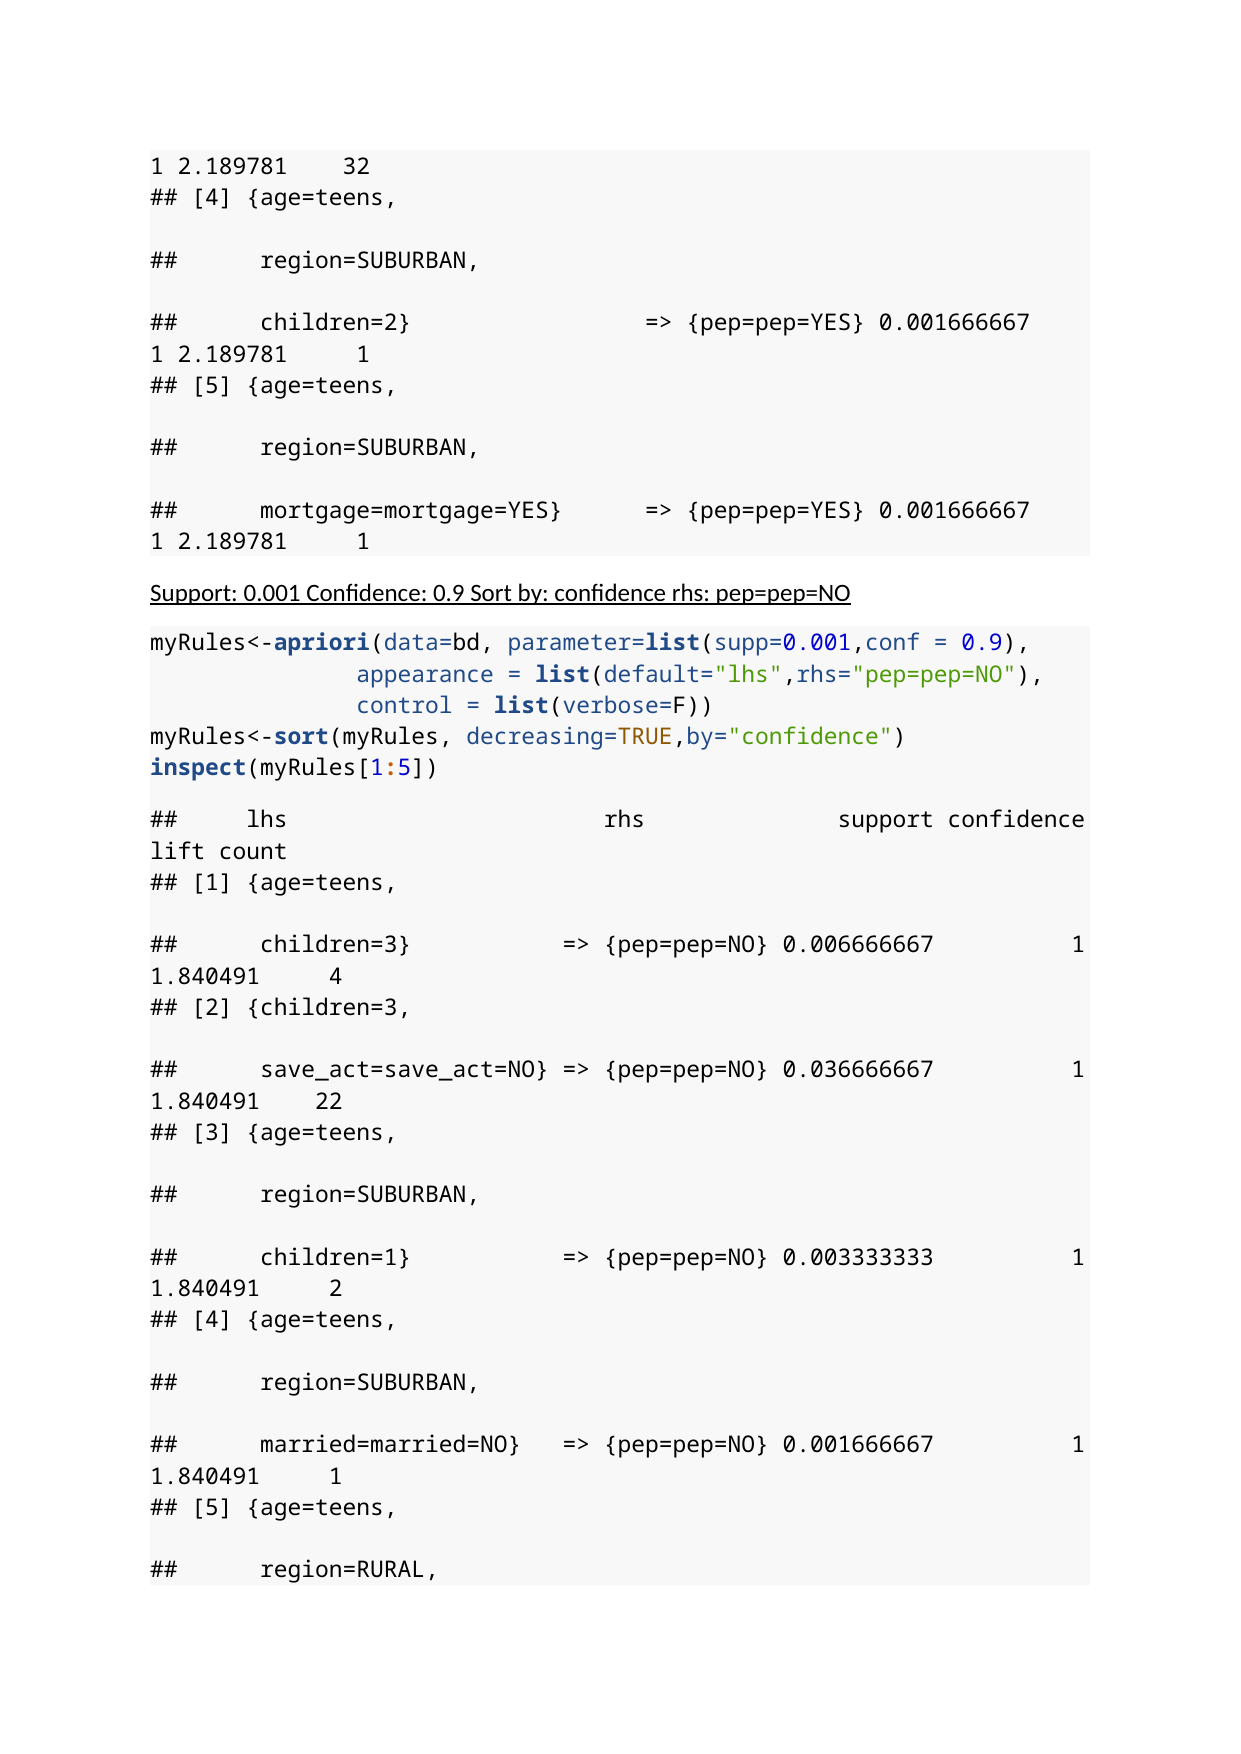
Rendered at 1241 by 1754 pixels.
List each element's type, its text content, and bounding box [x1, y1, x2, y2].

text Support: 0.001 Confidence: 0.9 Sort by: confidence rhs: pep=pep=NO [150, 577, 1090, 608]
text myRules<-apriori(data=bd, parameter=list(supp=0.001,conf = 0.9), appearance = list(default="lhs",rhs="pep=pep=NO"), control = list(verbose=F)) myRules<-sort(myRules, decreasing=TRUE,by="confidence") inspect(myRules[1:5]) [439, 626, 1090, 783]
